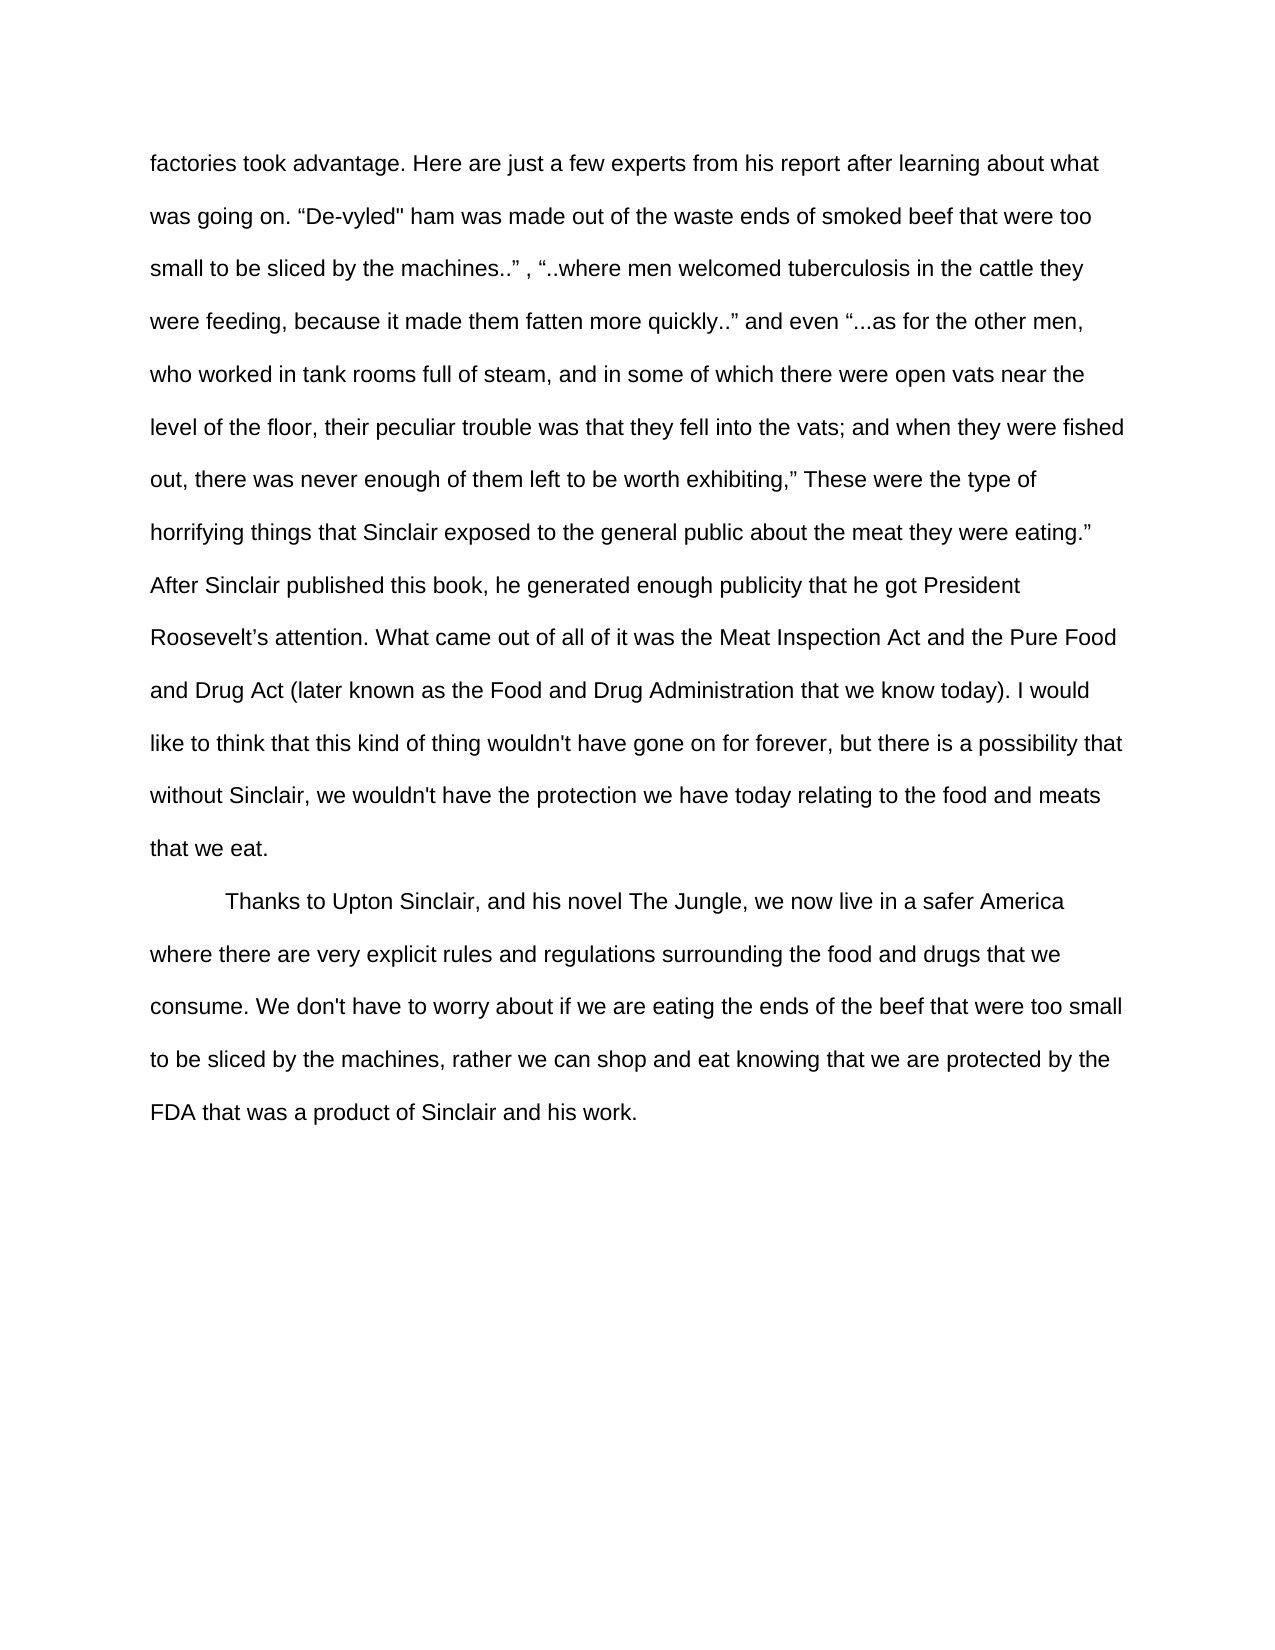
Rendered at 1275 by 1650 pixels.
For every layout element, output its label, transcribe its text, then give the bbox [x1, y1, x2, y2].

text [150, 150, 1125, 862]
text Thanks to Upton Sinclair, and his novel The Jungle, we now live in a safer America where there are very explicit rules and regulations surrounding the food and drugs that we consume. We don't have to worry about if we are eating the ends of the beef that were too small to be sliced by the machines, rather we can shop and eat knowing that we are protected by the FDA that was a product of Sinclair and his work. [150, 888, 1125, 1125]
